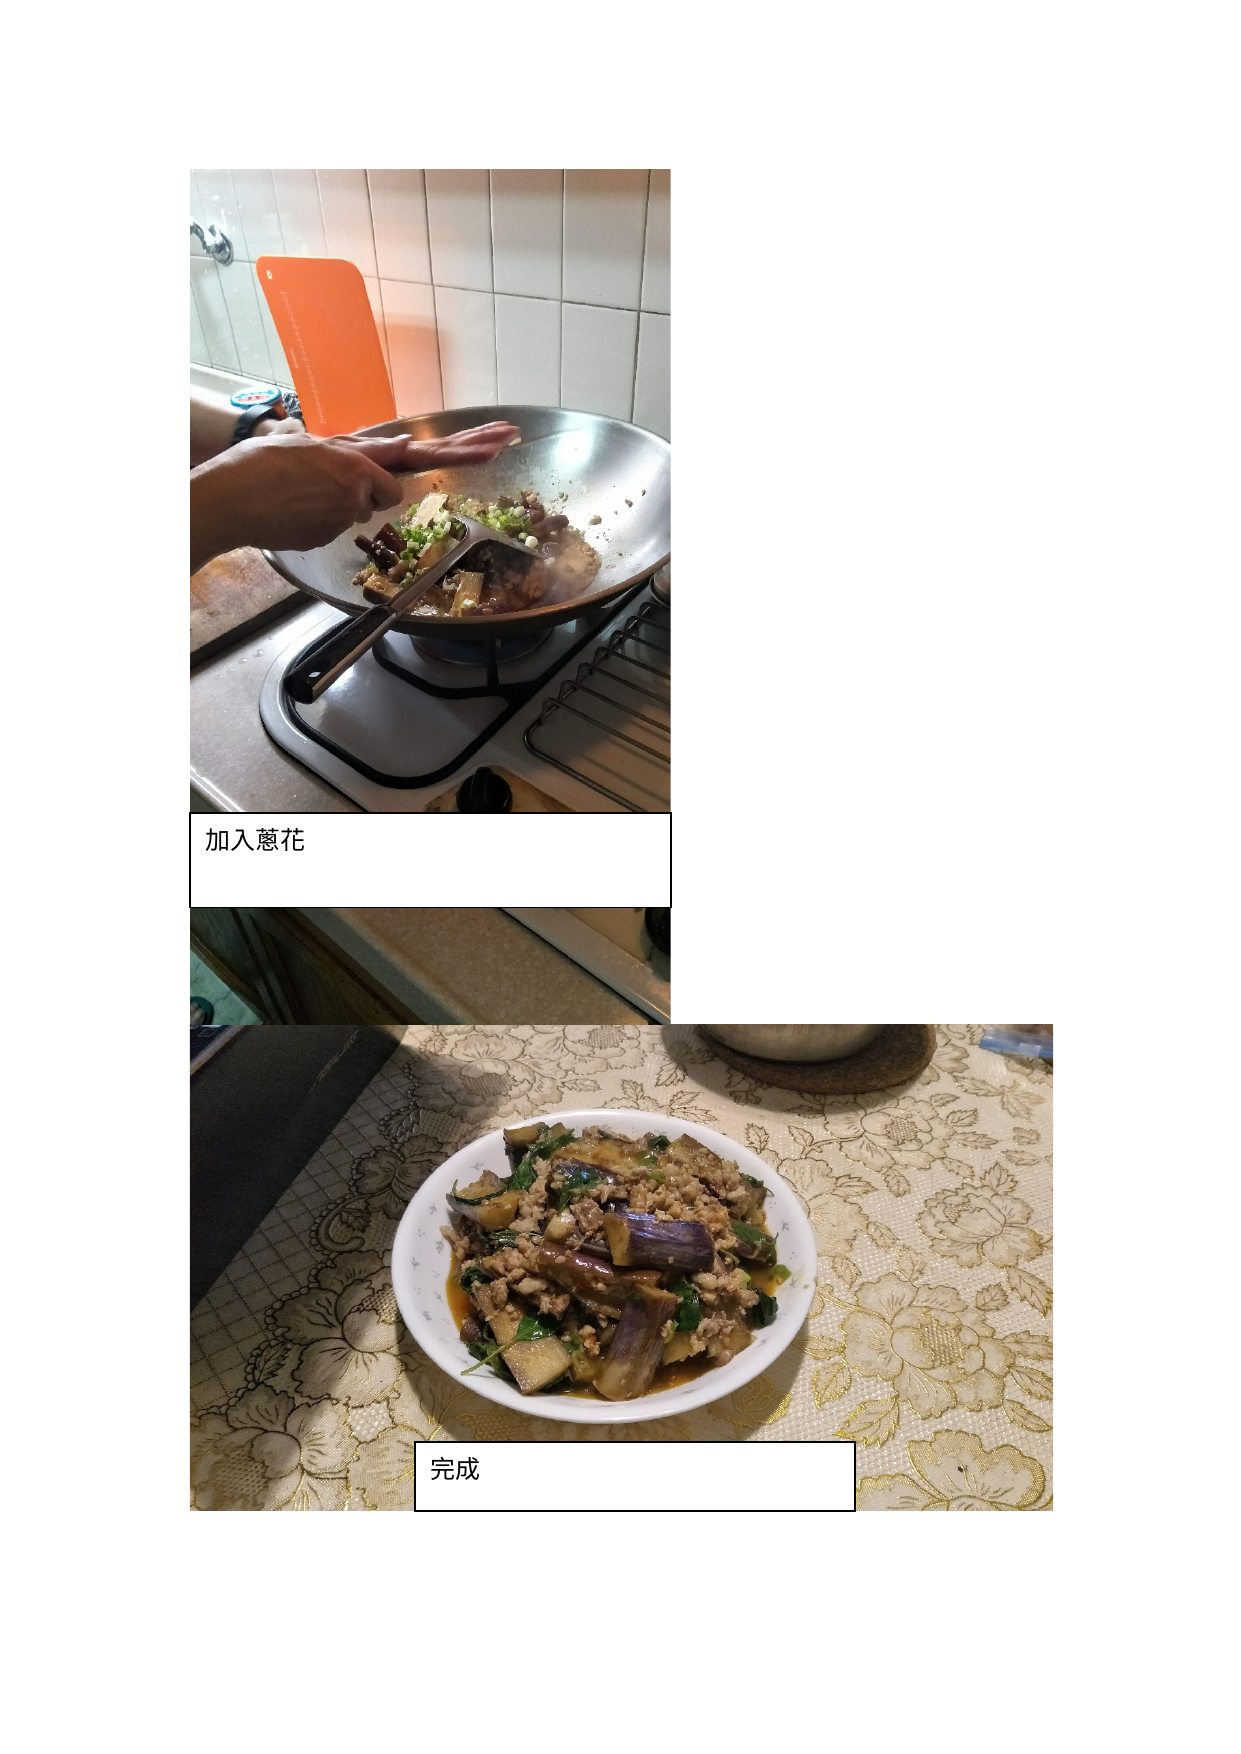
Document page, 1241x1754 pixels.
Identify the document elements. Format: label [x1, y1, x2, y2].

picture [190, 169, 671, 812]
picture [189, 908, 1054, 1511]
